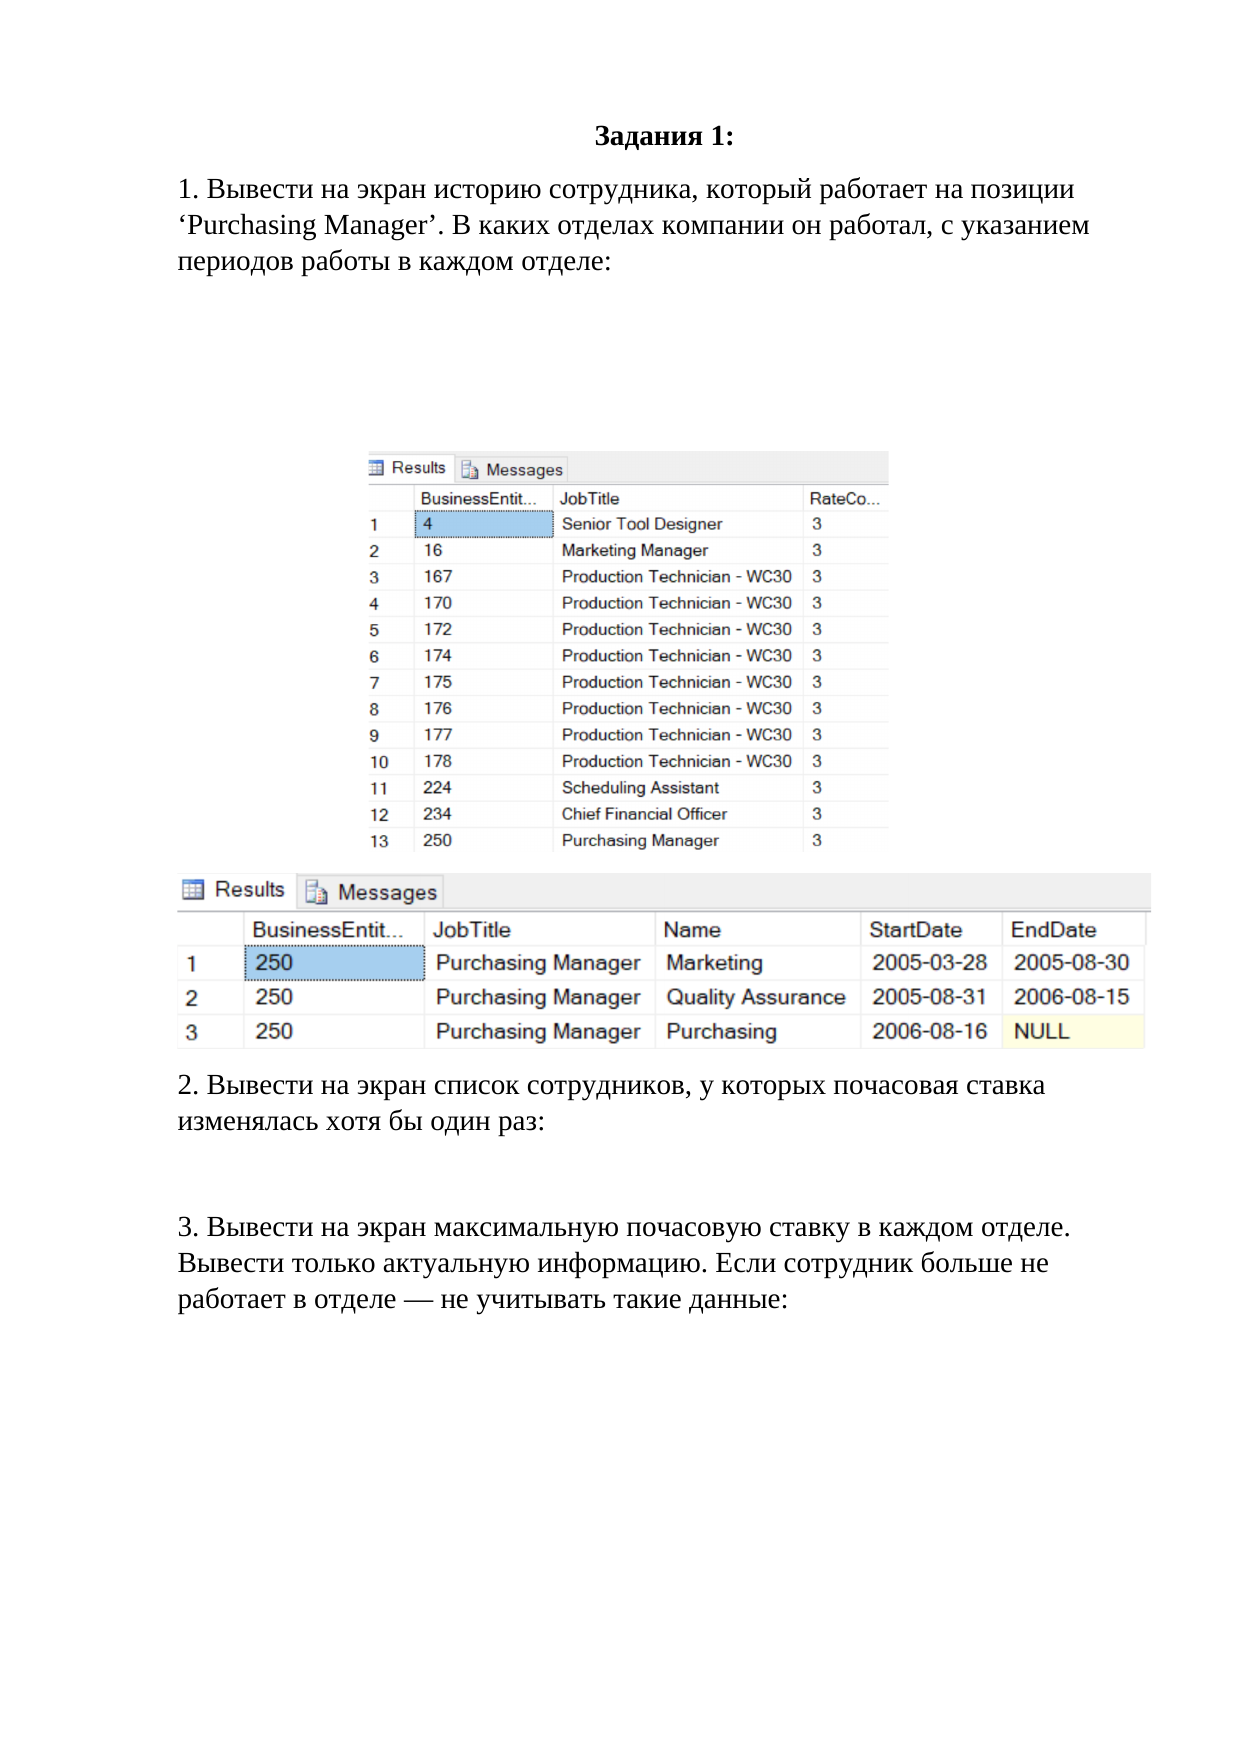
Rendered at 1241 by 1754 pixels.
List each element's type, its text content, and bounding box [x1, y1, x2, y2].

text Задания 1: [177, 118, 1152, 152]
text 2. Вывести на экран список сотрудников, у которых почасовая ставка изменялась хотя бы один раз: [177, 1067, 1152, 1137]
text 1. Вывести на экран историю сотрудника, который работает на позиции ‘Purchasing Manager’. В каких отделах компании он работал, с указанием периодов работы в каждом отделе: [177, 171, 1152, 277]
picture [368, 451, 889, 852]
text 3. Вывести на экран максимальную почасовую ставку в каждом отделе. Вывести только актуальную информацию. Если сотрудник больше не работает в отделе — не учитывать такие данные: [177, 1209, 1152, 1315]
picture [177, 873, 1152, 1049]
